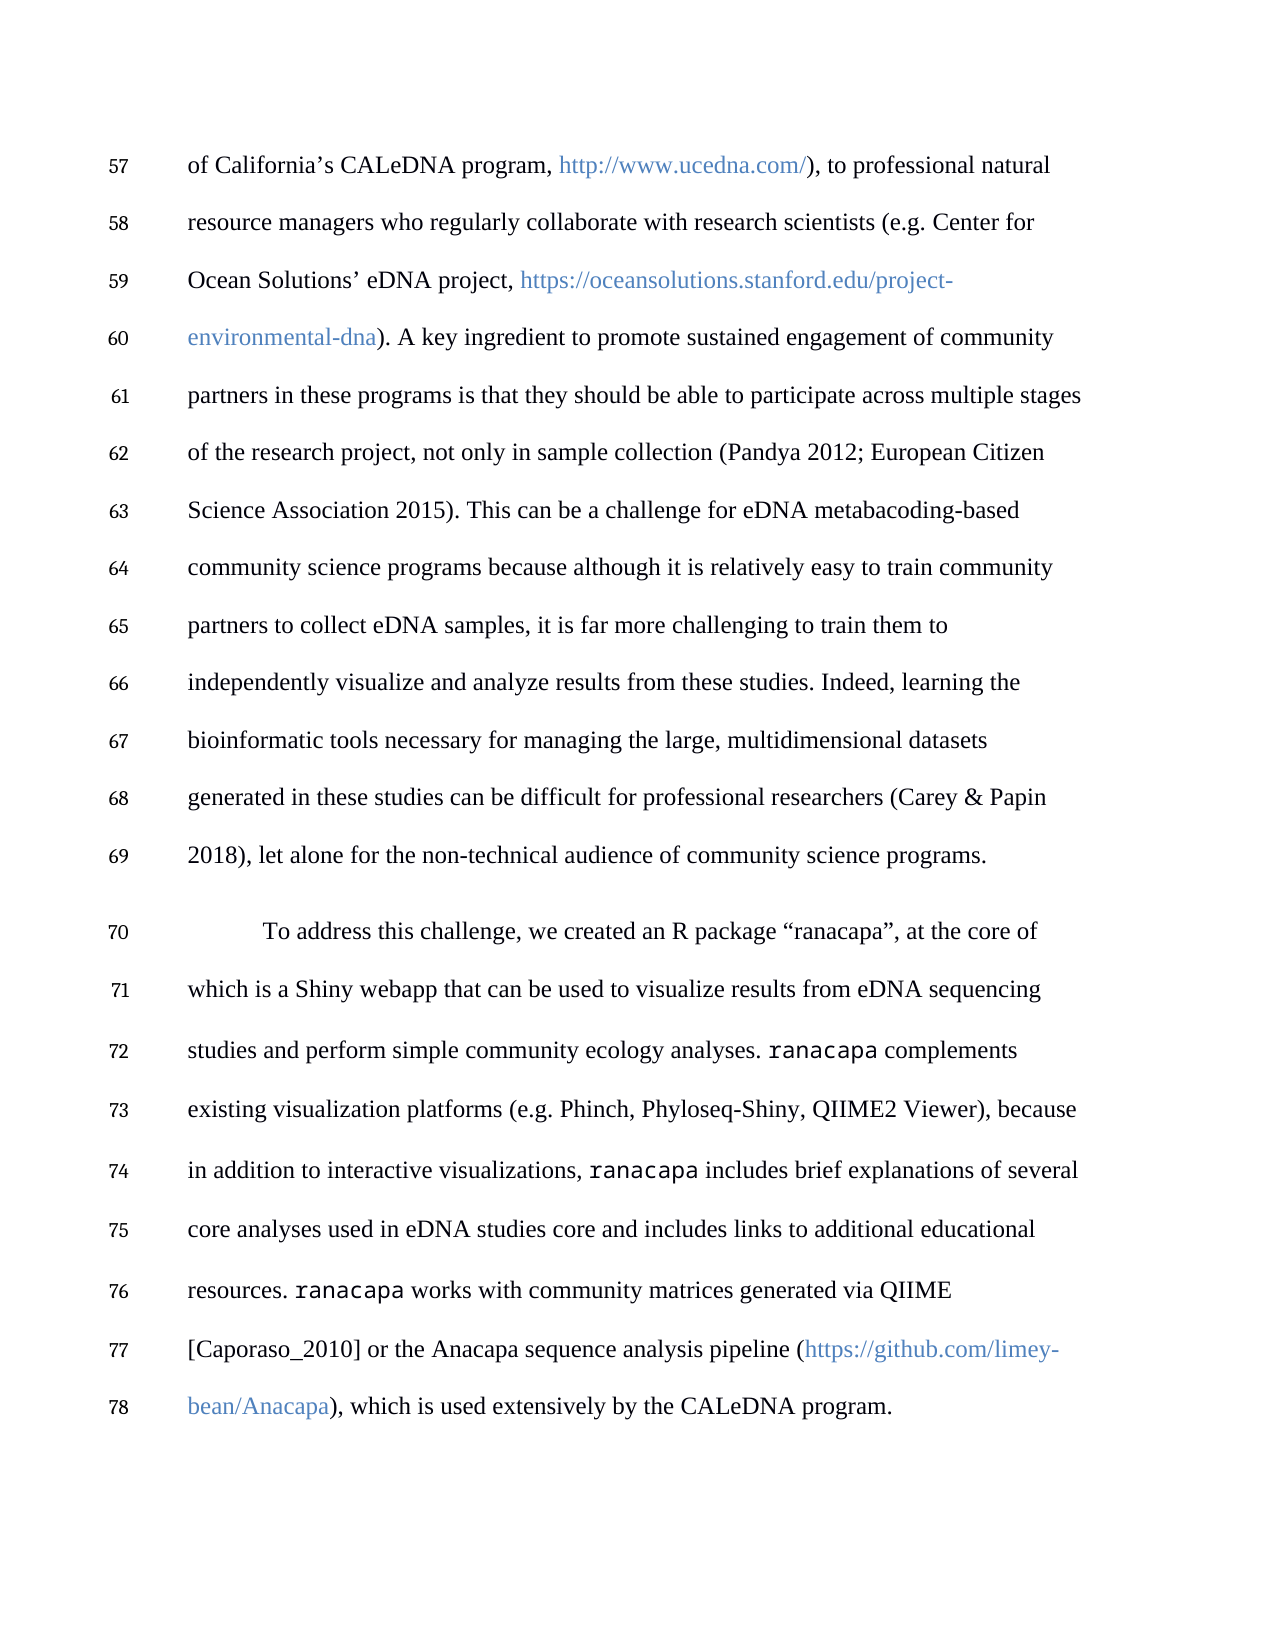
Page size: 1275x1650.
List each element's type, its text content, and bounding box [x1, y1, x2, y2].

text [187, 150, 1087, 869]
text To address this challenge, we created an R package “ranacapa”, at the core of which is a Shiny webapp that can be used to visualize results from eDNA sequencing studies and perform simple community ecology analyses. ranacapa complements existing visualization platforms (e.g. Phinch, Phyloseq-Shiny, QIIME2 Viewer), because in addition to interactive visualizations, ranacapa includes brief explanations of several core analyses used in eDNA studies core and includes links to additional educational resources. ranacapa works with community matrices generated via QIIME [Caporaso_2010] or the Anacapa sequence analysis pipeline (https://github.com/limey-bean/Anacapa), which is used extensively by the CALeDNA program. [187, 916, 1087, 1420]
